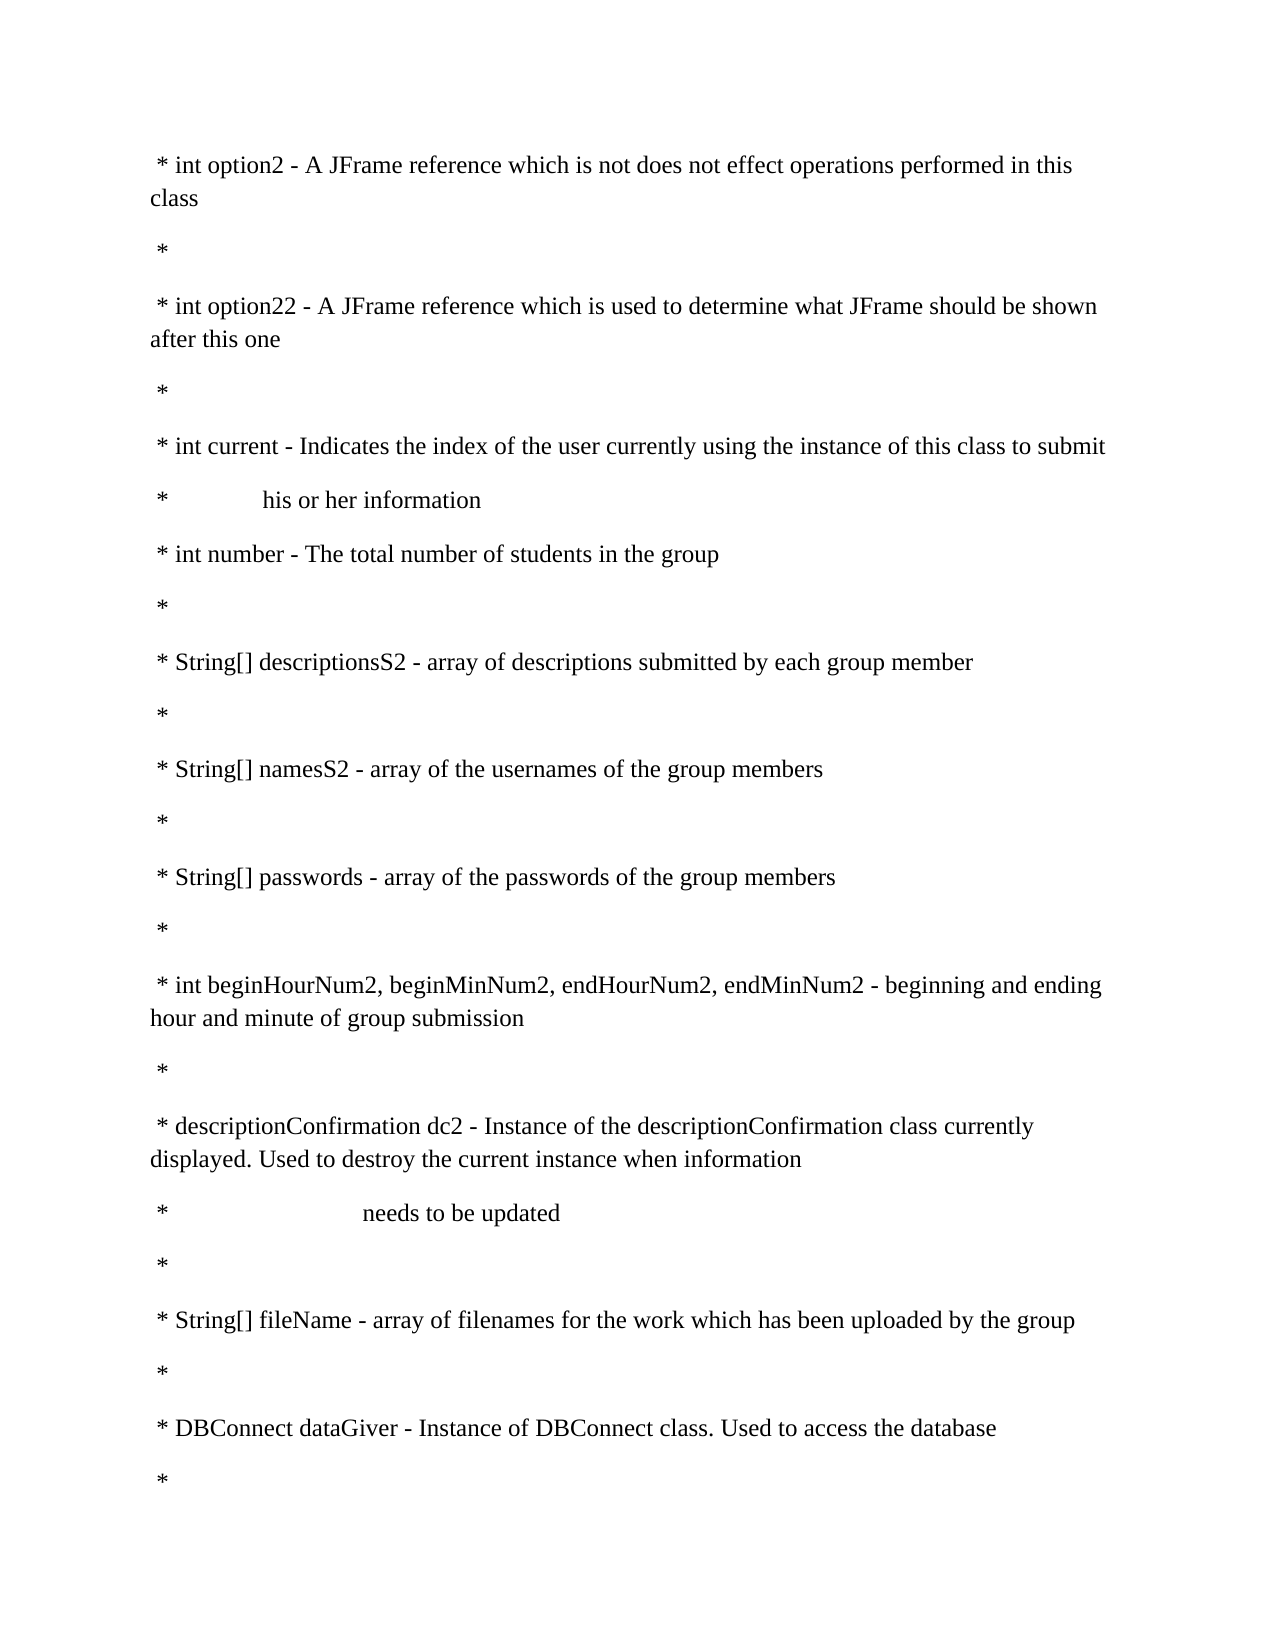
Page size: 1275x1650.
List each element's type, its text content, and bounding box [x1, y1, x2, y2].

text * [150, 808, 1125, 837]
text * [150, 593, 1125, 622]
text * [150, 237, 1125, 266]
text * String[] descriptionsS2 - array of descriptions submitted by each group member [150, 647, 1125, 676]
text * int beginHourNum2, beginMinNum2, endHourNum2, endMinNum2 - beginning and ending hour and minute of group submission [150, 970, 1125, 1032]
text * int current - Indicates the index of the user currently using the instance of this class to submit [150, 431, 1125, 460]
text * needs to be updated [150, 1198, 1125, 1226]
text * [150, 916, 1125, 945]
text * descriptionConfirmation dc2 - Instance of the descriptionConfirmation class currently displayed. Used to destroy the current instance when information [150, 1111, 1125, 1172]
text * String[] namesS2 - array of the usernames of the group members [150, 754, 1125, 783]
text * [150, 1057, 1125, 1086]
text * [150, 1359, 1125, 1388]
text * his or her information [150, 485, 1125, 514]
text * [150, 378, 1125, 406]
text * DBConnect dataGiver - Instance of DBConnect class. Used to access the database [150, 1413, 1125, 1442]
text * [150, 701, 1125, 729]
text * int number - The total number of students in the group [150, 539, 1125, 568]
text * int option22 - A JFrame reference which is used to determine what JFrame should be shown after this one [150, 291, 1125, 352]
text * String[] fileName - array of filenames for the work which has been uploaded by the group [150, 1305, 1125, 1334]
text * [150, 1251, 1125, 1280]
text * int option2 - A JFrame reference which is not does not effect operations performed in this class [150, 150, 1125, 212]
text * String[] passwords - array of the passwords of the group members [150, 862, 1125, 891]
text * [150, 1467, 1125, 1496]
